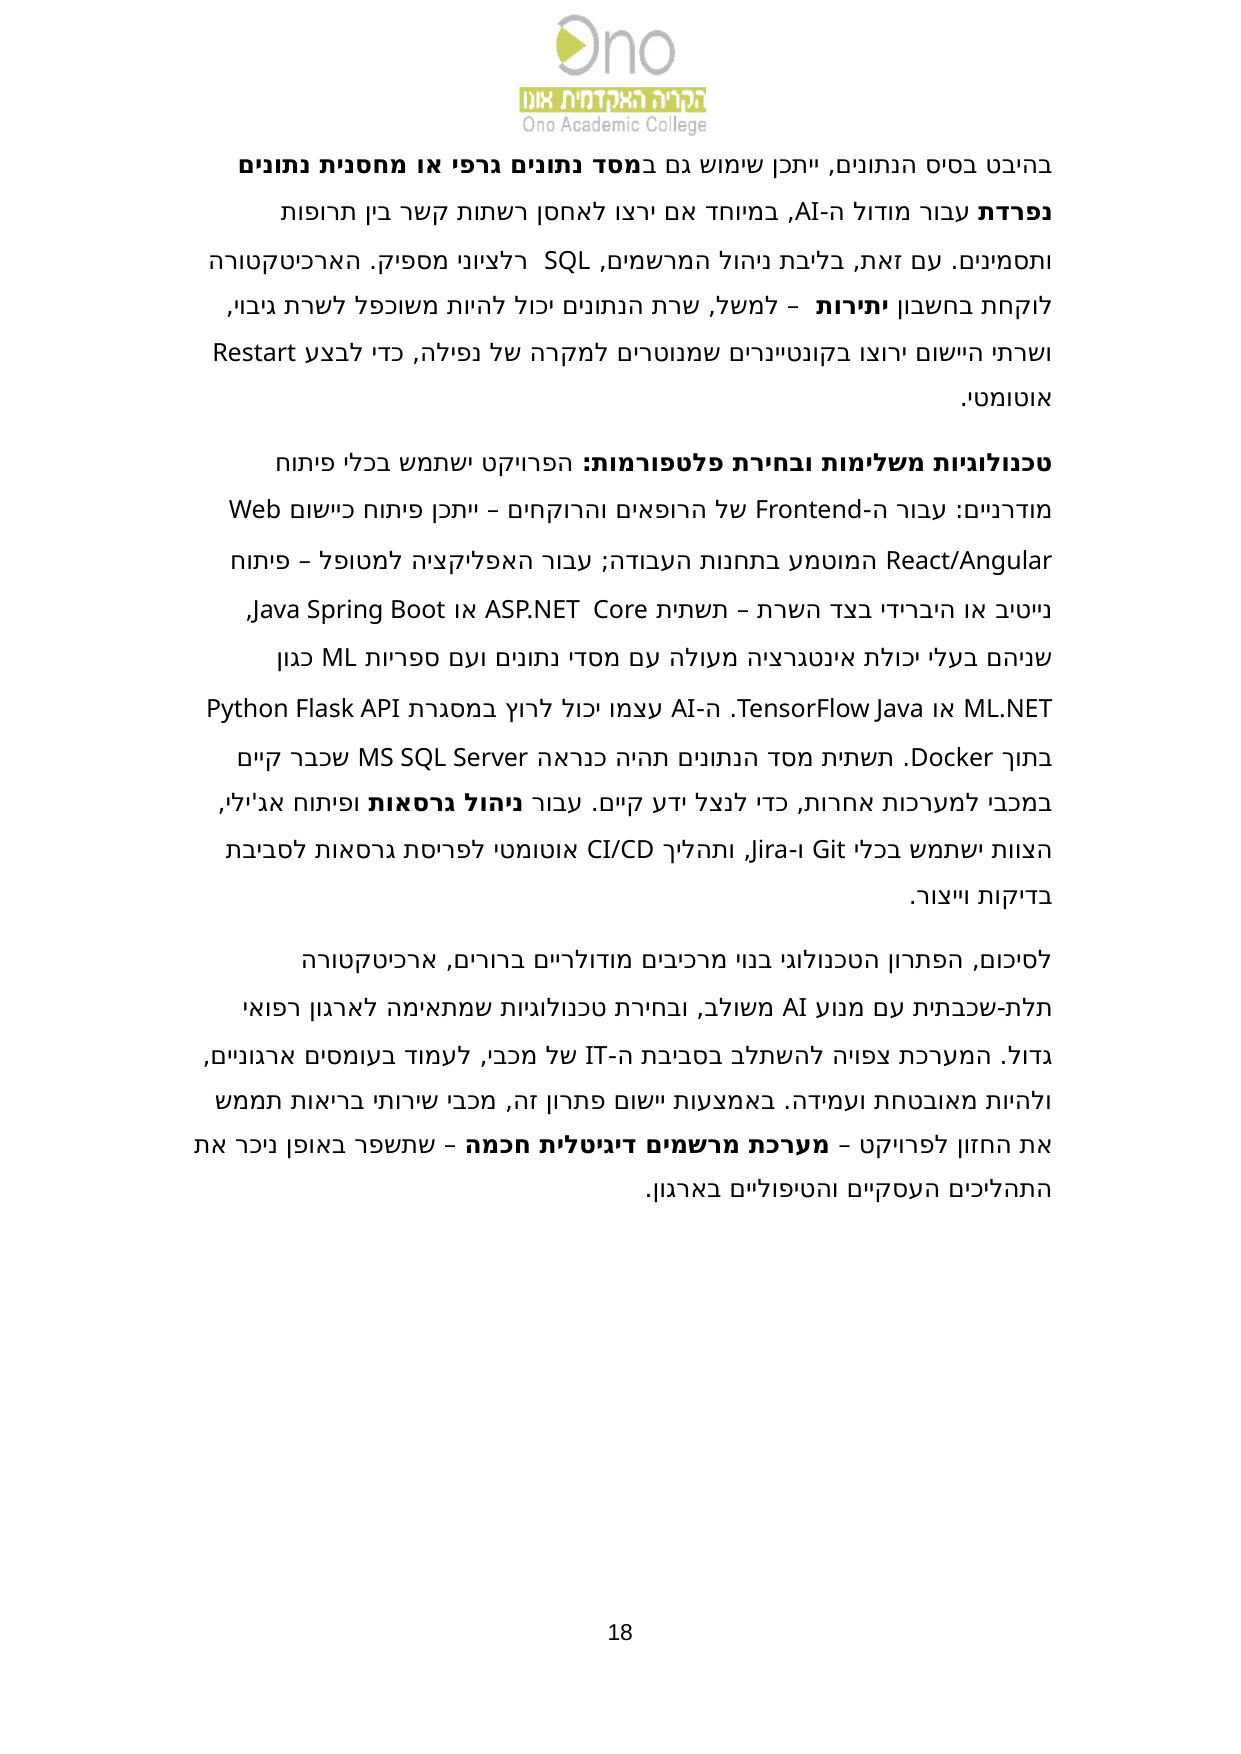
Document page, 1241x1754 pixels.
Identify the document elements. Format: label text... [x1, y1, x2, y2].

picture [509, 8, 706, 139]
text לסיכום, הפתרון הטכנולוגי בנוי מרכיבים מודולריים ברורים, ארכיטקטורה תלת-שכבתית עם מנוע AI משולב, ובחירת טכנולוגיות שמתאימה לארגון רפואי גדול. המערכת צפויה להשתלב בסביבת ה-IT של מכבי, לעמוד בעומסים ארגוניים, ולהיות מאובטחת ועמידה. באמצעות יישום פתרון זה, מכבי שירותי בריאות תממש את החזון לפרויקט – מערכת מרשמים דיגיטלית חכמה – שתשפר באופן ניכר את התהליכים העסקיים והטיפוליים בארגון. [187, 945, 1053, 1203]
text בהיבט בסיס הנתונים, ייתכן שימוש גם במסד נתונים גרפי או מחסנית נתונים נפרדת עבור מודול ה-AI, במיוחד אם ירצו לאחסן רשתות קשר בין תרופות ותסמינים. עם זאת, בליבת ניהול המרשמים, SQL רלציוני מספיק. הארכיטקטורה לוקחת בחשבון יתירות – למשל, שרת הנתונים יכול להיות משוכפל לשרת גיבוי, ושרתי היישום ירוצו בקונטיינרים שמנוטרים למקרה של נפילה, כדי לבצע Restart אוטומטי. [187, 150, 1053, 413]
text טכנולוגיות משלימות ובחירת פלטפורמות: הפרויקט ישתמש בכלי פיתוח מודרניים: עבור ה-Frontend של הרופאים והרוקחים – ייתכן פיתוח כיישום Web React/Angular המוטמע בתחנות העבודה; עבור האפליקציה למטופל – פיתוח נייטיב או היברידי בצד השרת – תשתית ASP.NET Core או Java Spring Boot, שניהם בעלי יכולת אינטגרציה מעולה עם מסדי נתונים ועם ספריות ML כגון ML.NET או TensorFlow Java. ה-AI עצמו יכול לרוץ במסגרת Python Flask API בתוך Docker. תשתית מסד הנתונים תהיה כנראה MS SQL Server שכבר קיים במכבי למערכות אחרות, כדי לנצל ידע קיים. עבור ניהול גרסאות ופיתוח אג'ילי, הצוות ישתמש בכלי Git ו-Jira, ותהליך CI/CD אוטומטי לפריסת גרסאות לסביבת בדיקות וייצור. [187, 448, 1053, 910]
